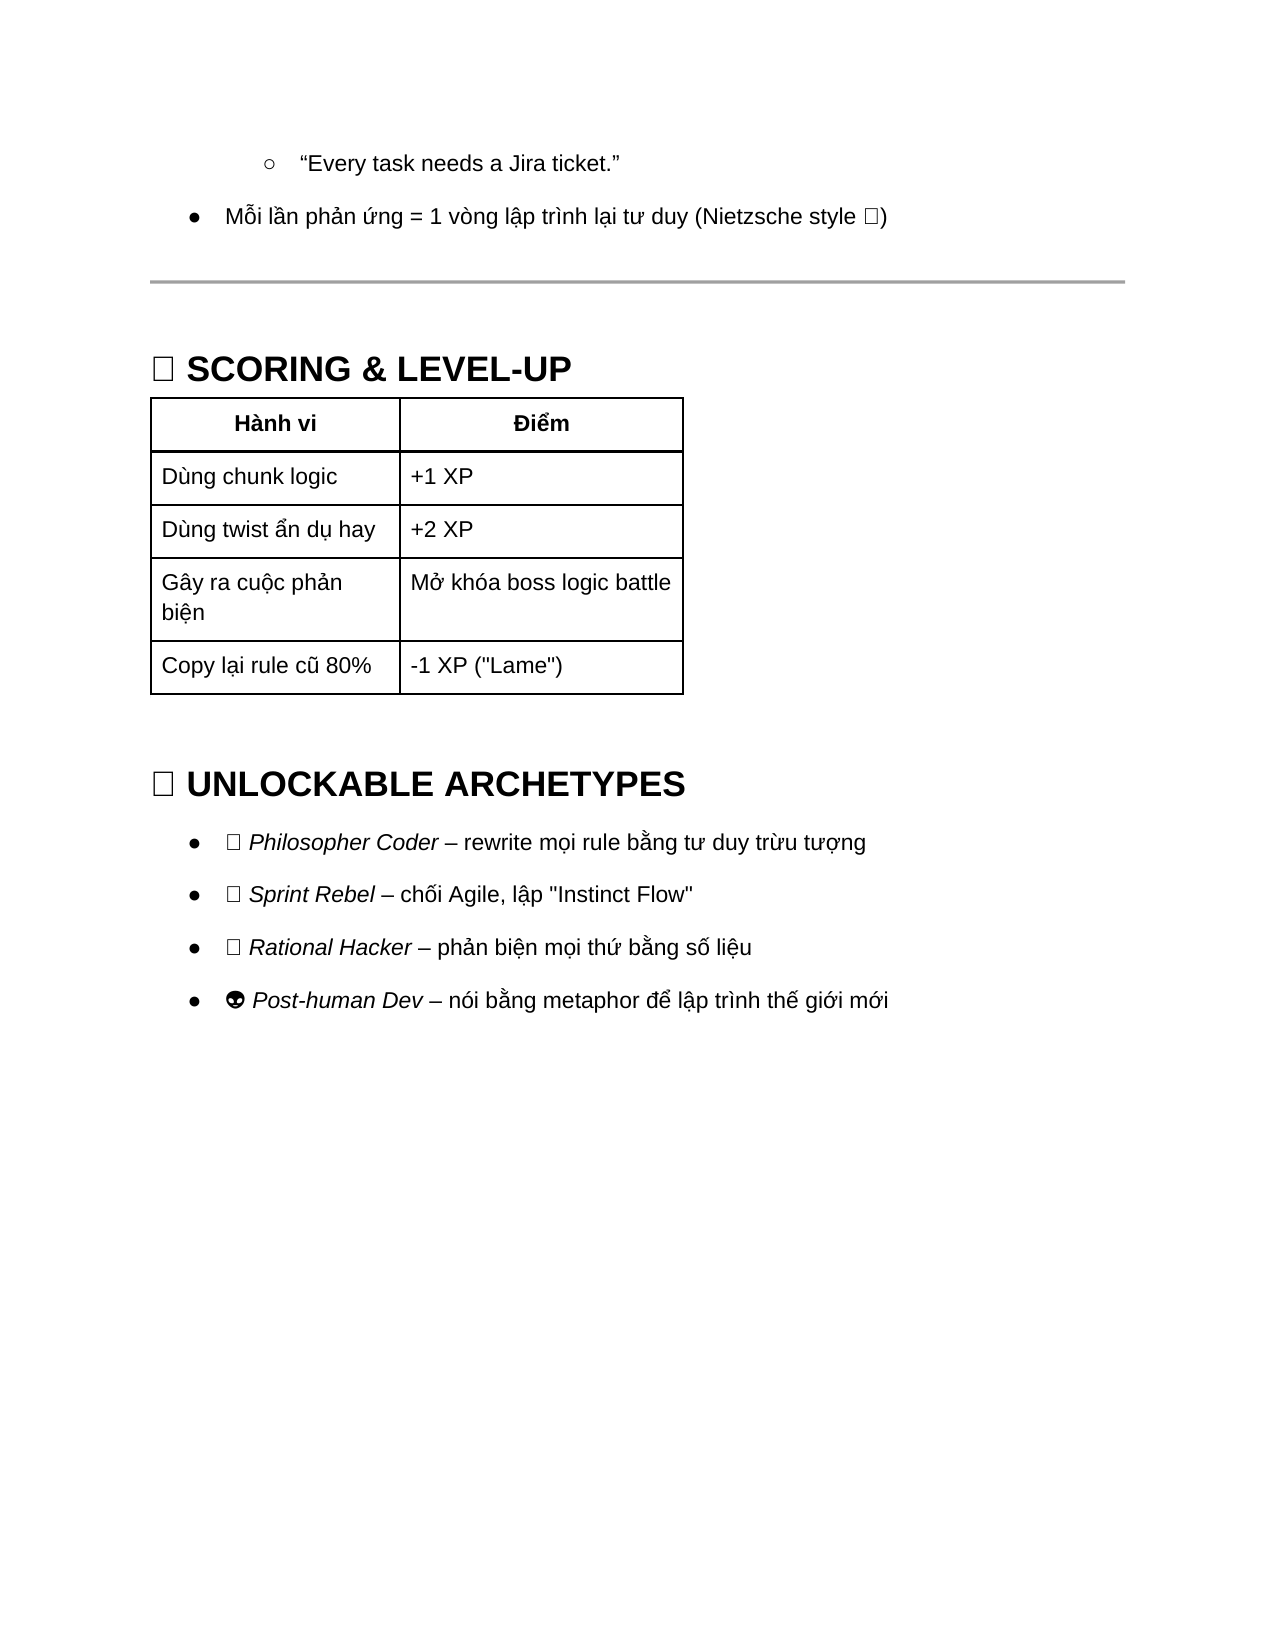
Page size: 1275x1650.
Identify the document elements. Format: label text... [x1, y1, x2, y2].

table_cell +1 XP [401, 453, 682, 503]
table_cell Dùng twist ẩn dụ hay [152, 506, 399, 557]
table_cell Dùng chunk logic [152, 453, 399, 503]
list Mỗi lần phản ứng = 1 vòng lập trình lại tư duy (Nietzsche style 😤) [187, 203, 1125, 255]
subtitle 🎯 SCORING & LEVEL-UP [150, 348, 1125, 389]
table_header Điểm [401, 399, 682, 450]
table_cell Mở khóa boss logic battle [401, 559, 682, 640]
list 🧊 Rational Hacker – phản biện mọi thứ bằng số liệu [187, 934, 1125, 987]
subtitle 🧬 UNLOCKABLE ARCHETYPES [150, 763, 1125, 803]
list 👽 Post-human Dev – nói bằng metaphor để lập trình thế giới mới [187, 987, 1125, 1013]
table_cell Copy lại rule cũ 80% [152, 642, 399, 693]
table_cell +2 XP [401, 506, 682, 557]
table_cell -1 XP ("Lame") [401, 642, 682, 693]
list “Every task needs a Jira ticket.” [262, 150, 1125, 203]
table_header Hành vi [152, 399, 399, 450]
table_cell Gây ra cuộc phản biện [152, 559, 399, 640]
list 🧠 Philosopher Coder – rewrite mọi rule bằng tư duy trừu tượng [187, 828, 1125, 881]
list 🔥 Sprint Rebel – chối Agile, lập "Instinct Flow" [187, 881, 1125, 934]
